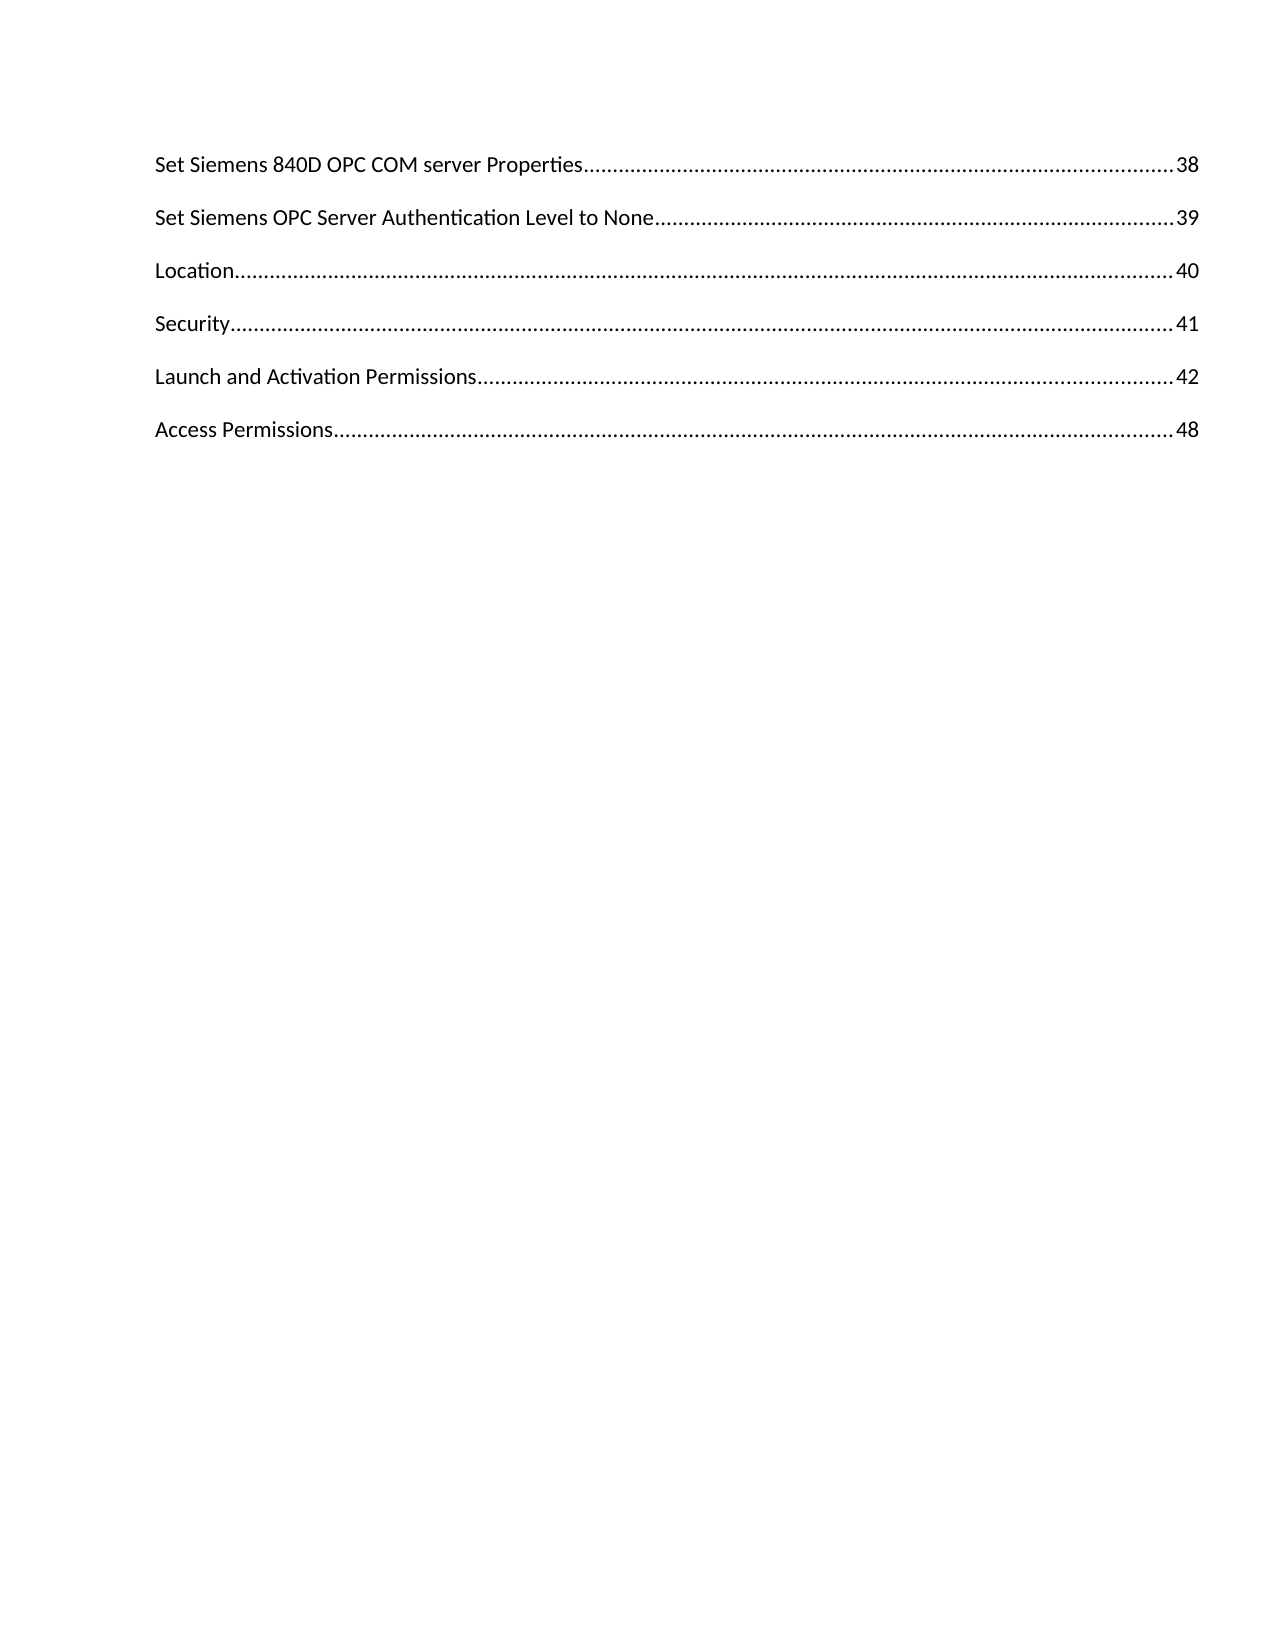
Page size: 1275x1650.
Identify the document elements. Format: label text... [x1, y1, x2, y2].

text Location 40 [155, 256, 1200, 284]
text Access Permissions 48 [155, 415, 1200, 443]
text Launch and Activation Permissions 42 [155, 362, 1200, 390]
text Set Siemens OPC Server Authentication Level to None 39 [155, 203, 1200, 231]
text Set Siemens 840D OPC COM server Properties 38 [155, 150, 1200, 178]
text Security 41 [155, 309, 1200, 337]
